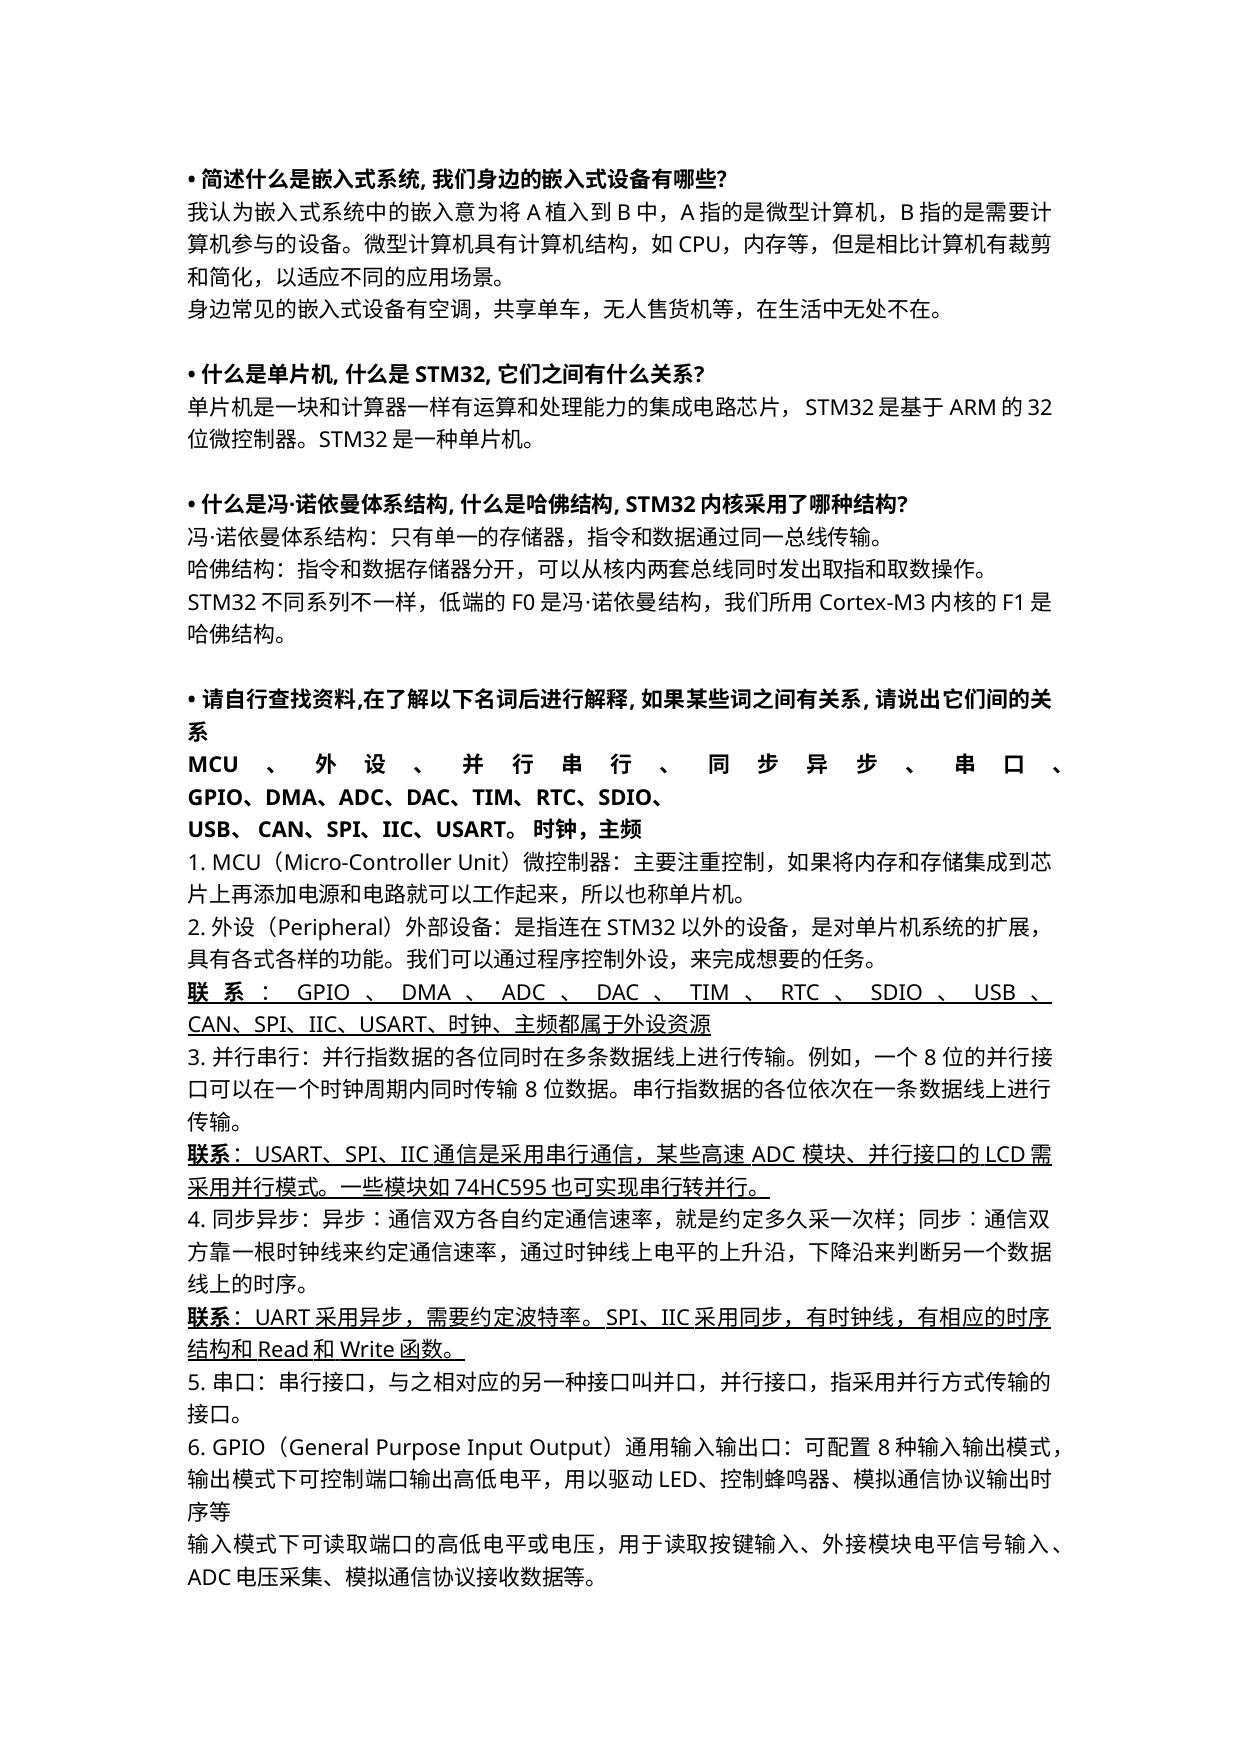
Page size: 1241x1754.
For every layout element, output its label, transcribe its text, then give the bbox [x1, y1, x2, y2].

text 我认为嵌入式系统中的嵌入意为将A植入到B中，A指的是微型计算机，B指的是需要计算机参与的设备。微型计算机具有计算机结构，如CPU，内存等，但是相比计算机有裁剪和简化，以适应不同的应用场景。 [187, 194, 1053, 292]
text 输入模式下可读取端口的高低电平或电压，用于读取按键输入、外接模块电平信号输入、ADC电压采集、模拟通信协议接收数据等。 [187, 1527, 1053, 1592]
text 身边常见的嵌入式设备有空调，共享单车，无人售货机等，在生活中无处不在。 [187, 292, 1053, 324]
text 联系：GPIO、DMA、ADC、DAC、TIM、RTC、SDIO、USB、 CAN、SPI、IIC、USART、时钟、主频都属于外设资源 [187, 974, 1053, 1039]
text 5. 串⼝：串行接口，与之相对应的另一种接口叫并口，并行接口，指采用并行方式传输的接口。 [187, 1364, 1053, 1429]
text 6. GPIO（General Purpose Input Output）通用输入输出口：可配置8种输入输出模式，输出模式下可控制端口输出高低电平，用以驱动LED、控制蜂鸣器、模拟通信协议输出时序等 [187, 1429, 1053, 1527]
text 3. 并⾏串⾏：并行指数据的各位同时在多条数据线上进行传输。例如，一个 8 位的并行接口可以在一个时钟周期内同时传输 8 位数据。串行指数据的各位依次在一条数据线上进行传输。 [187, 1039, 1053, 1137]
text 哈佛结构：指令和数据存储器分开，可以从核内两套总线同时发出取指和取数操作。 [187, 552, 1053, 584]
text 联系：USART、SPI、IIC通信是采用串行通信，某些高速 ADC 模块、并行接口的LCD需采用并行模式。一些模块如74HC595也可实现串行转并行。 [187, 1137, 1053, 1202]
text USB、 CAN、SPI、IIC、USART。 时钟，主频 1. MCU（Micro-Controller Unit）微控制器：主要注重控制，如果将内存和存储集成到芯片上再添加电源和电路就可以工作起来，所以也称单片机。 [187, 812, 1053, 909]
text 2. 外设（Peripheral）外部设备：是指连在STM32以外的设备，是对单片机系统的扩展，具有各式各样的功能。我们可以通过程序控制外设，来完成想要的任务。 [187, 909, 1053, 974]
text 冯·诺依曼体系结构：只有单一的存储器，指令和数据通过同一总线传输。 [187, 519, 1053, 552]
text 单片机是一块和计算器一样有运算和处理能力的集成电路芯片，STM32是基于ARM的32位微控制器。STM32是一种单片机。 [187, 389, 1053, 454]
text • 请⾃⾏查找资料,在了解以下名词后进⾏解释, 如果某些词之间有关系, 请说出它们间的关系 [187, 682, 1053, 747]
text 4. 同步异步：异步∶通信双方各自约定通信速率，就是约定多久采一次样；同步︰通信双方靠一根时钟线来约定通信速率，通过时钟线上电平的上升沿，下降沿来判断另一个数据线上的时序。 [187, 1202, 1053, 1299]
text STM32不同系列不一样，低端的F0是冯·诺依曼结构，我们所用Cortex-M3内核的F1是哈佛结构。 [187, 584, 1053, 649]
text • 什么是单⽚机, 什么是STM32, 它们之间有什么关系? [187, 357, 1053, 389]
text • 什么是冯·诺依曼体系结构, 什么是哈佛结构, STM32内核采⽤了哪种结构? [187, 487, 1053, 519]
text 联系：UART采用异步，需要约定波特率。SPI、IIC采用同步，有时钟线，有相应的时序结构和Read和Write函数。 [187, 1299, 1053, 1364]
text • 简述什么是嵌⼊式系统, 我们⾝边的嵌⼊式设备有哪些？ [187, 162, 1053, 194]
text MCU、外设、并⾏串⾏、同步异步、串⼝、GPIO、DMA、ADC、DAC、TIM、RTC、SDIO、 [187, 747, 1053, 812]
